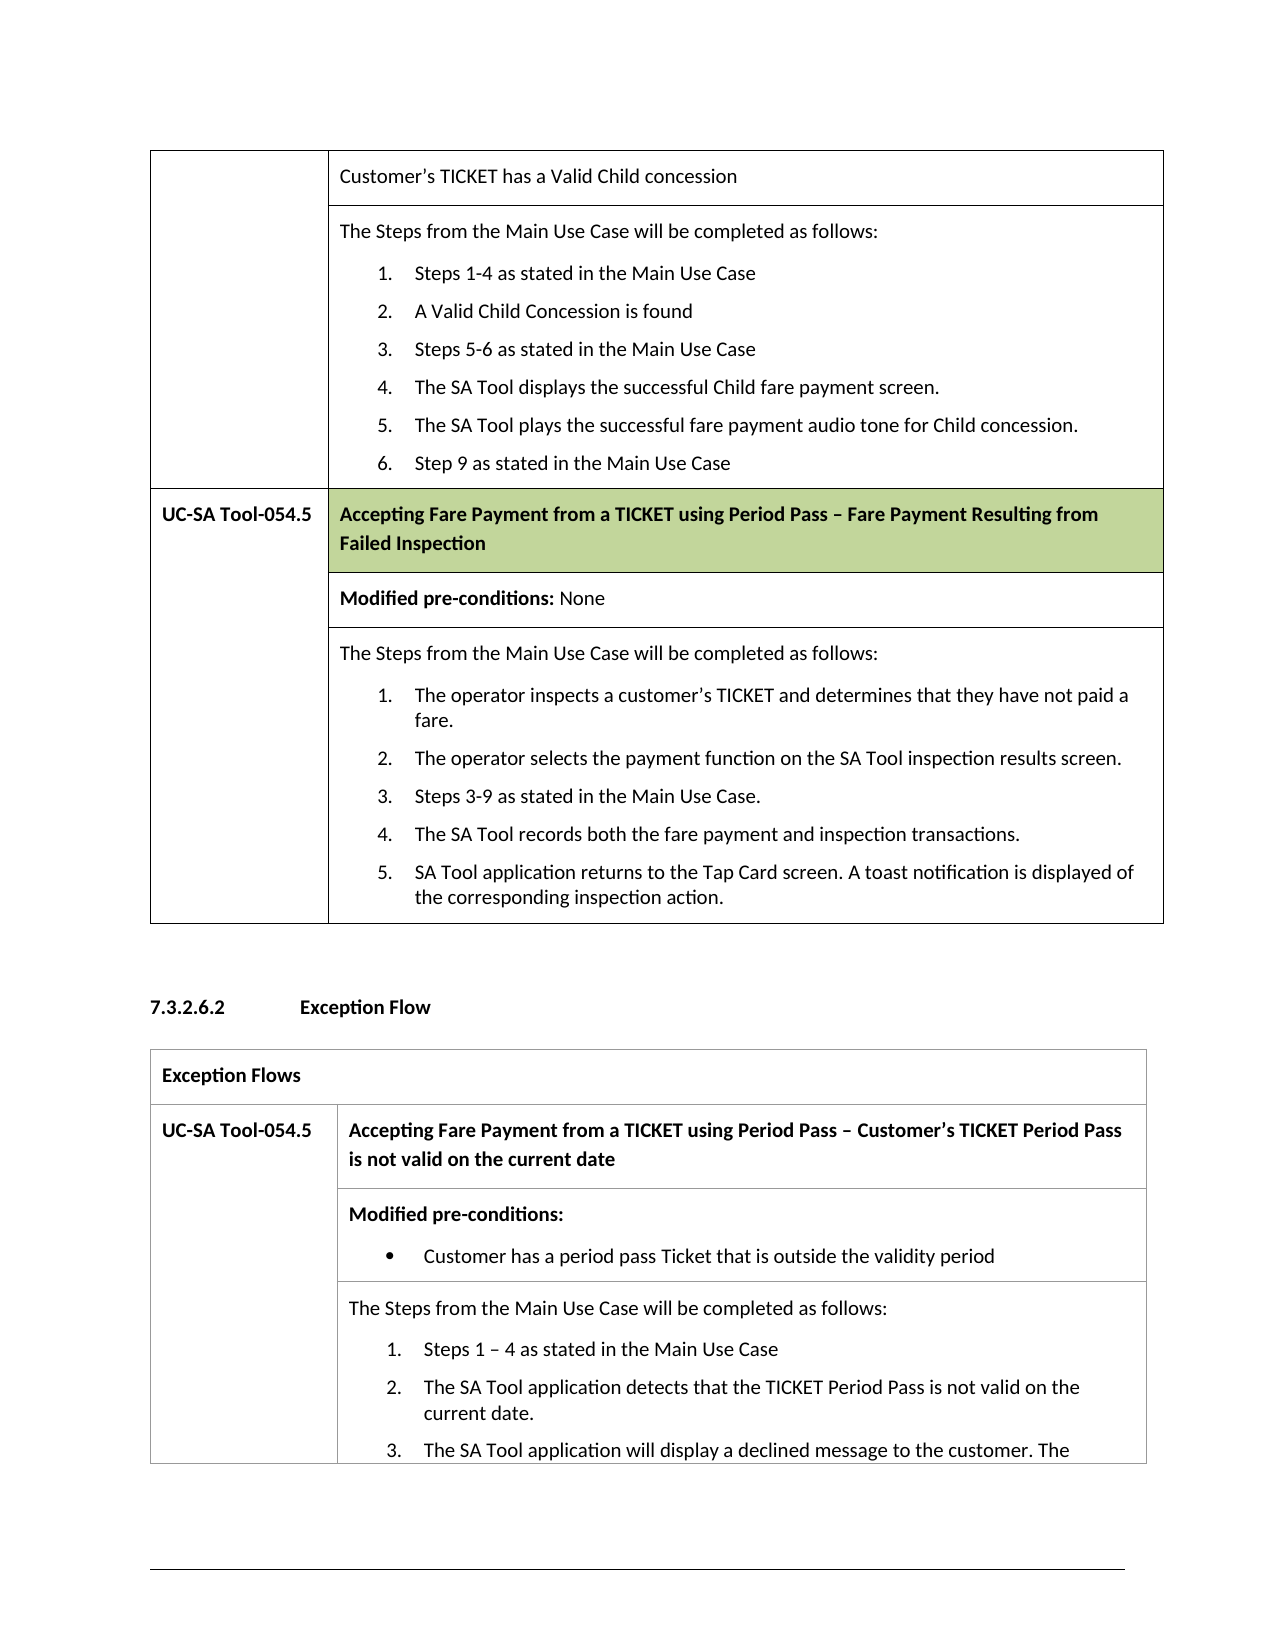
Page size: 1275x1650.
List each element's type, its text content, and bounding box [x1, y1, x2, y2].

subtitle Exception Flow [150, 994, 1125, 1020]
table_cell UC-SA Tool-054.5 [151, 489, 328, 922]
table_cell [329, 151, 1163, 205]
table_cell Modified pre-conditions: None [329, 573, 1163, 627]
table_cell Modified pre-conditions: Customer has a period pass Ticket that is outside the validity period [338, 1189, 1146, 1281]
table_cell Accepting Fare Payment from a TICKET using Period Pass – Customer’s TICKET Period Pass is not valid on the current date [338, 1105, 1146, 1188]
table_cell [338, 1282, 1146, 1463]
table_cell Accepting Fare Payment from a TICKET using Period Pass – Fare Payment Resulting from Failed Inspection [329, 489, 1163, 572]
table_cell The Steps from the Main Use Case will be completed as follows: Steps 1-4 as stated in the Main Use Case A Valid Child Concession is found Steps 5-6 as stated in the Main Use Case The SA Tool displays the successful Child fare payment screen. The SA Tool plays the successful fare payment audio tone for Child concession. Step 9 as stated in the Main Use Case [329, 206, 1163, 488]
table_cell UC-SA Tool-054.5 [151, 1105, 337, 1463]
table_cell The Steps from the Main Use Case will be completed as follows: The operator inspects a customer’s TICKET and determines that they have not paid a fare. The operator selects the payment function on the SA Tool inspection results screen. Steps 3-9 as stated in the Main Use Case. The SA Tool records both the fare payment and inspection transactions. SA Tool application returns to the Tap Card screen. A toast notification is displayed of the corresponding inspection action. [329, 628, 1163, 922]
table_header Exception Flows [151, 1050, 1146, 1104]
